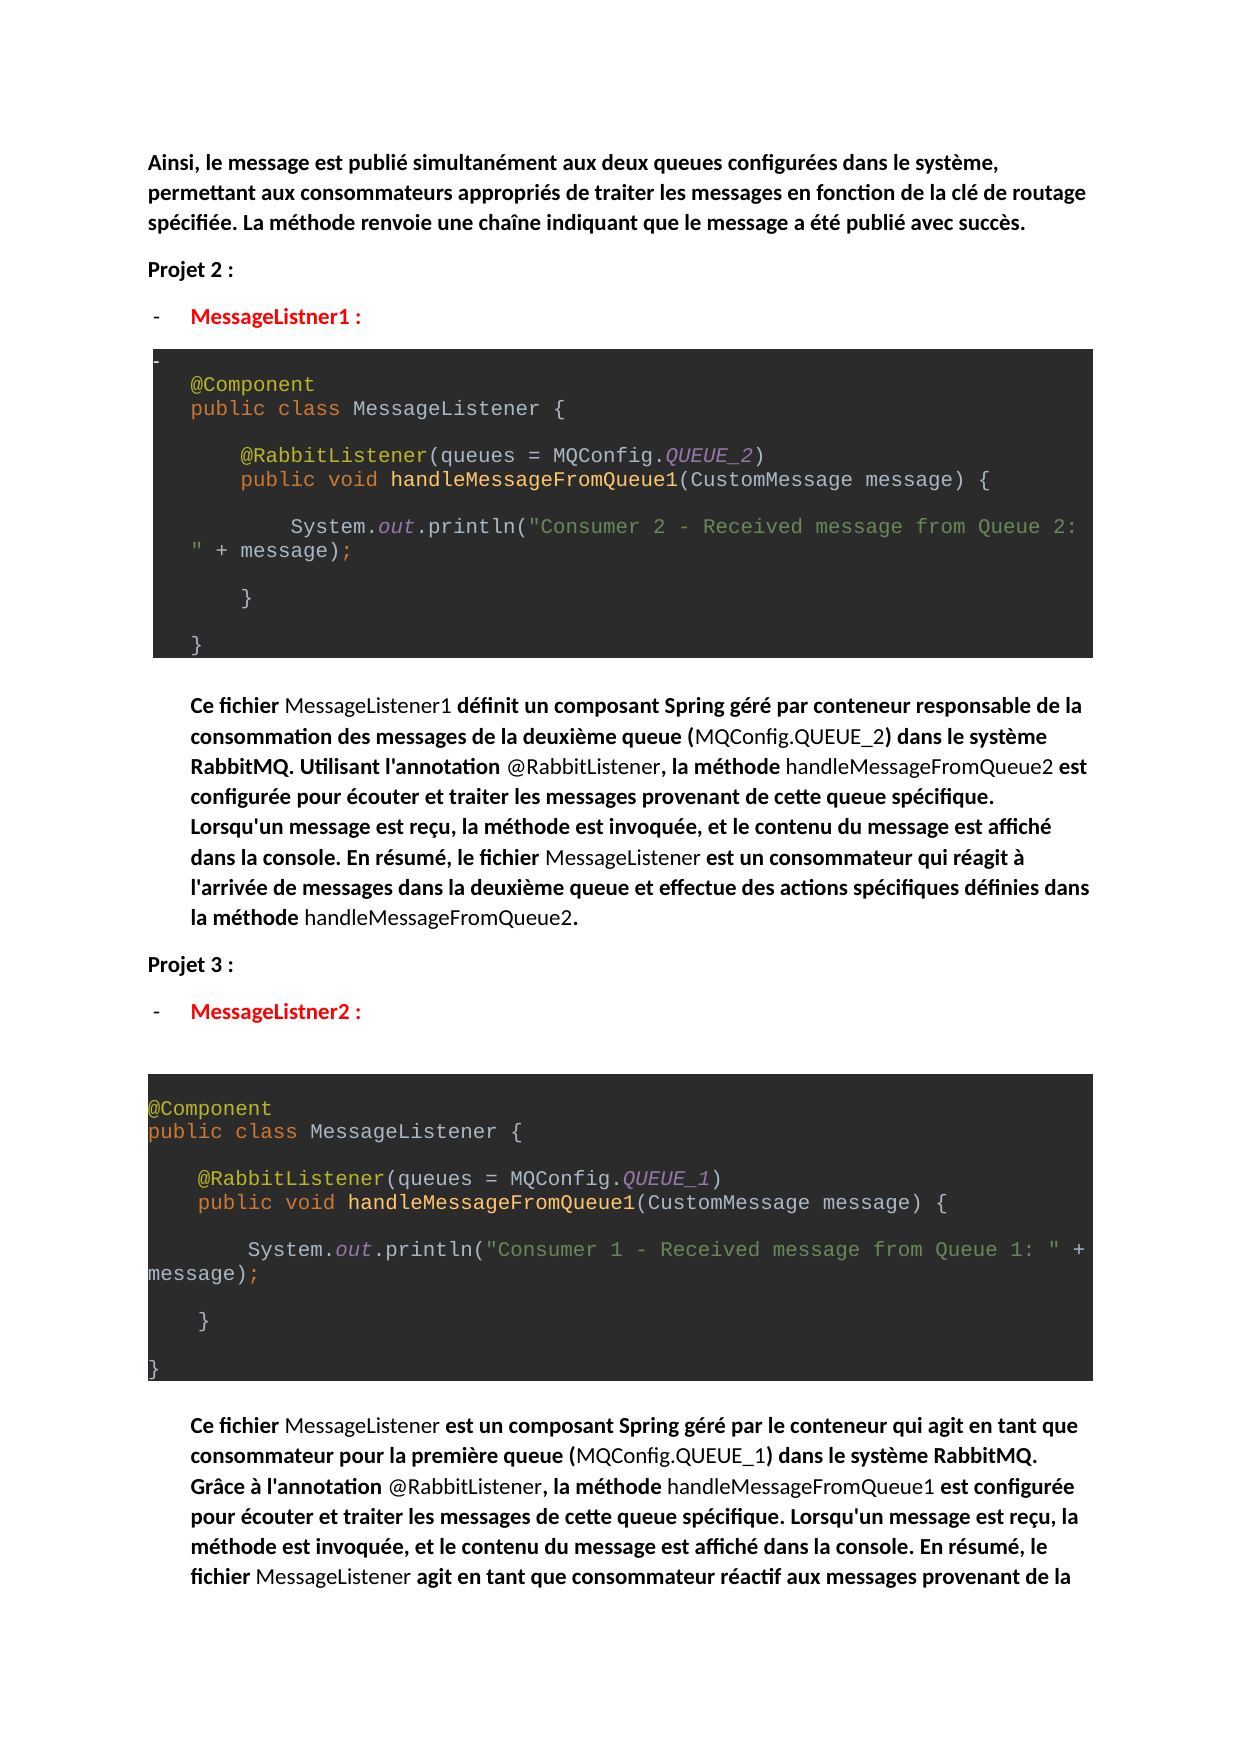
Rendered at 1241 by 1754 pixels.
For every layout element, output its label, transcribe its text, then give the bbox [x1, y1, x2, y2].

text Projet 3 : [148, 950, 1093, 978]
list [190, 1381, 1093, 1591]
text @Component public class MessageListener { @RabbitListener(queues = MQConfig.QUEUE_1) public void handleMessageFromQueue1(CustomMessage message) { System.out.println("Consumer 1 - Received message from Queue 1: " + message); } } [148, 1074, 1093, 1381]
list @Component public class MessageListener { @RabbitListener(queues = MQConfig.QUEUE_2) public void handleMessageFromQueue1(CustomMessage message) { System.out.println("Consumer 2 - Received message from Queue 2: " + message); } } [153, 349, 1093, 658]
list Ce fichier MessageListener1 définit un composant Spring géré par conteneur responsable de la consommation des messages de la deuxième queue (MQConfig.QUEUE_2) dans le système RabbitMQ. Utilisant l'annotation @RabbitListener, la méthode handleMessageFromQueue2 est configurée pour écouter et traiter les messages provenant de cette queue spécifique. Lorsqu'un message est reçu, la méthode est invoquée, et le contenu du message est affiché dans la console. En résumé, le fichier MessageListener est un consommateur qui réagit à l'arrivée de messages dans la deuxième queue et effectue des actions spécifiques définies dans la méthode handleMessageFromQueue2. [190, 692, 1093, 931]
list MessageListner2 : [153, 997, 1093, 1025]
list MessageListner1 : [153, 302, 1093, 330]
text Ainsi, le message est publié simultanément aux deux queues configurées dans le système, permettant aux consommateurs appropriés de traiter les messages en fonction de la clé de routage spécifiée. La méthode renvoie une chaîne indiquant que le message a été publié avec succès. [148, 148, 1093, 236]
text Projet 2 : [148, 255, 1093, 283]
